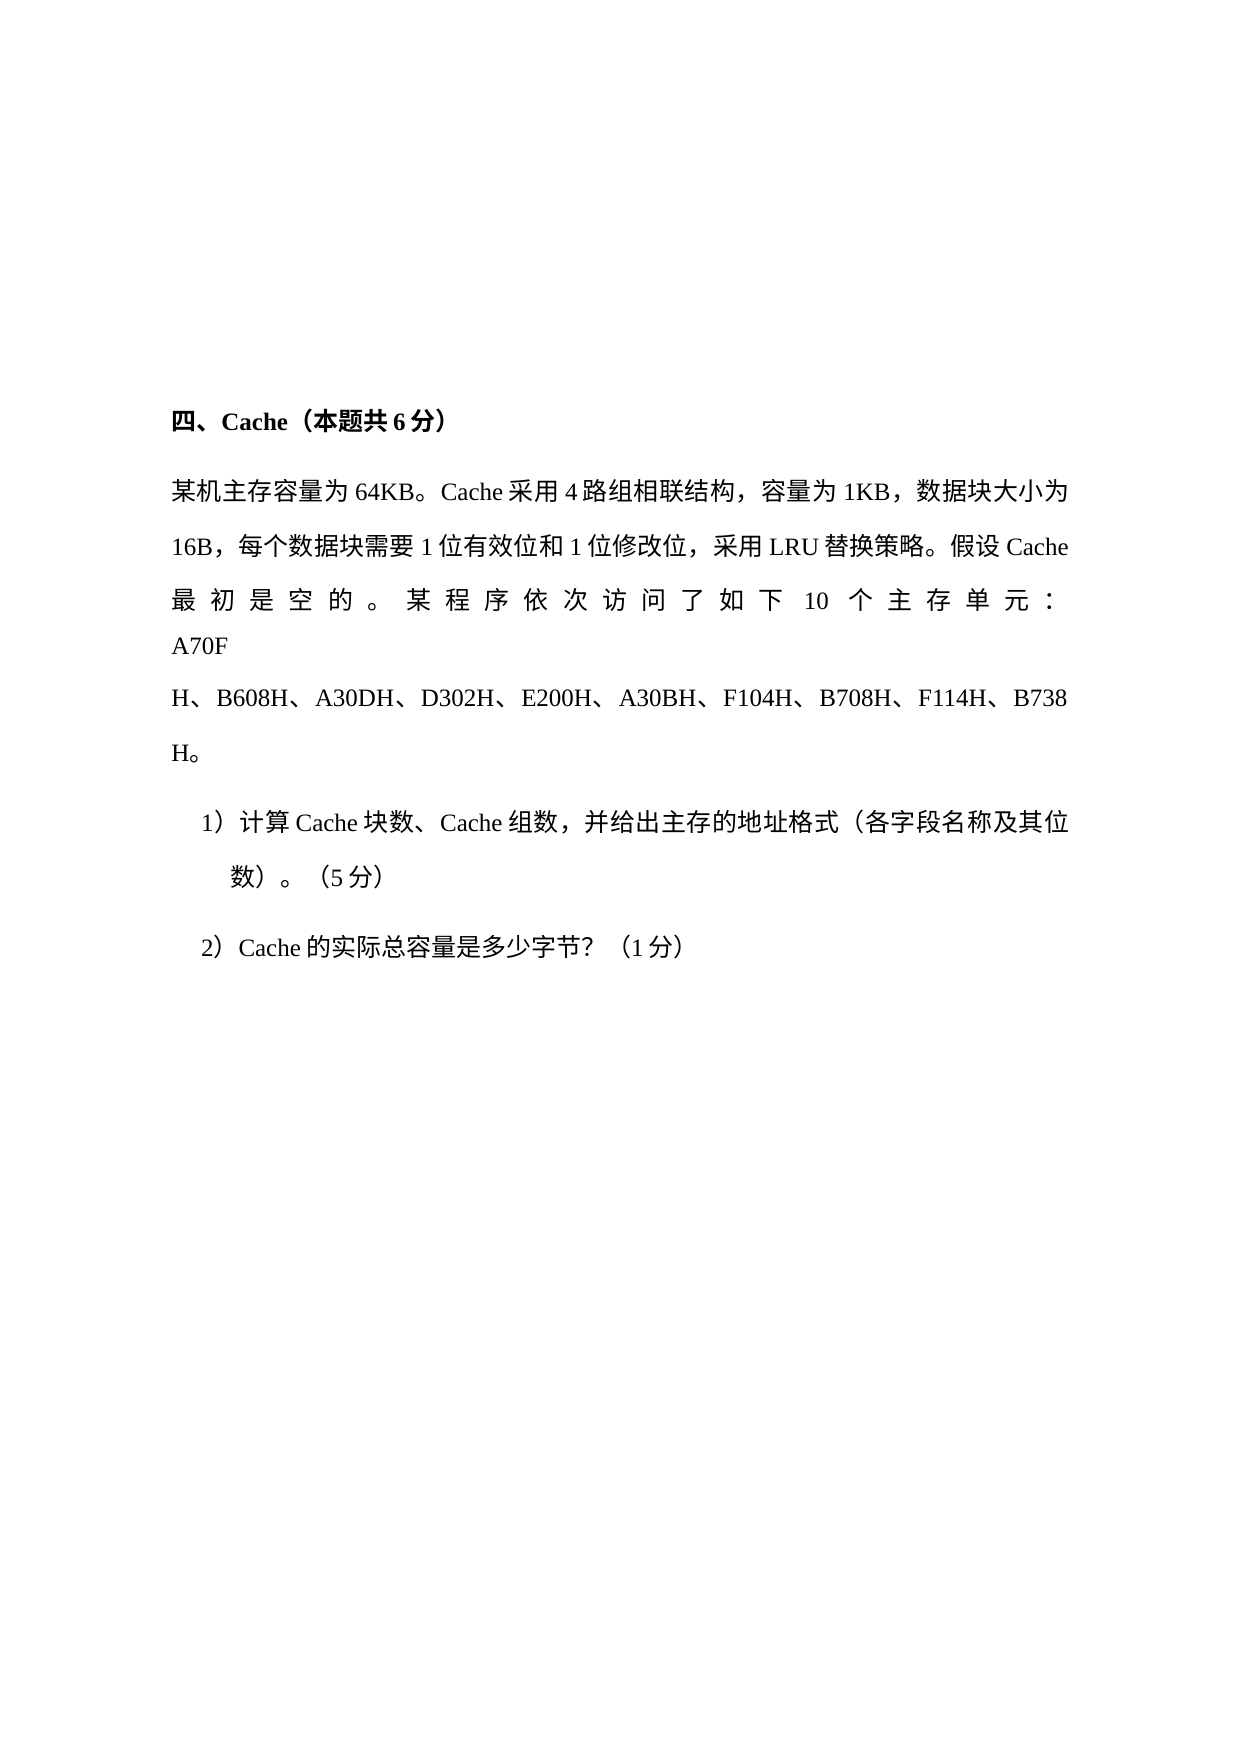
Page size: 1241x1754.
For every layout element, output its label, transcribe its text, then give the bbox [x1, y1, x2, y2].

text 2）Cache的实际总容量是多少字节？（1分） [201, 928, 1069, 964]
text 某机主存容量为64KB。Cache采用4路组相联结构，容量为1KB，数据块大小为16B，每个数据块需要1位有效位和1位修改位，采用LRU替换策略。假设Cache最初是空的。某程序依次访问了如下10个主存单元：A70FH、B608H、A30DH、D302H、E200H、A30BH、F104H、B708H、F114H、B738H。 [171, 472, 1069, 768]
text 1）计算Cache块数、Cache组数，并给出主存的地址格式（各字段名称及其位数）。（5分） [201, 803, 1069, 893]
text 四、Cache（本题共6分） [171, 401, 1069, 437]
